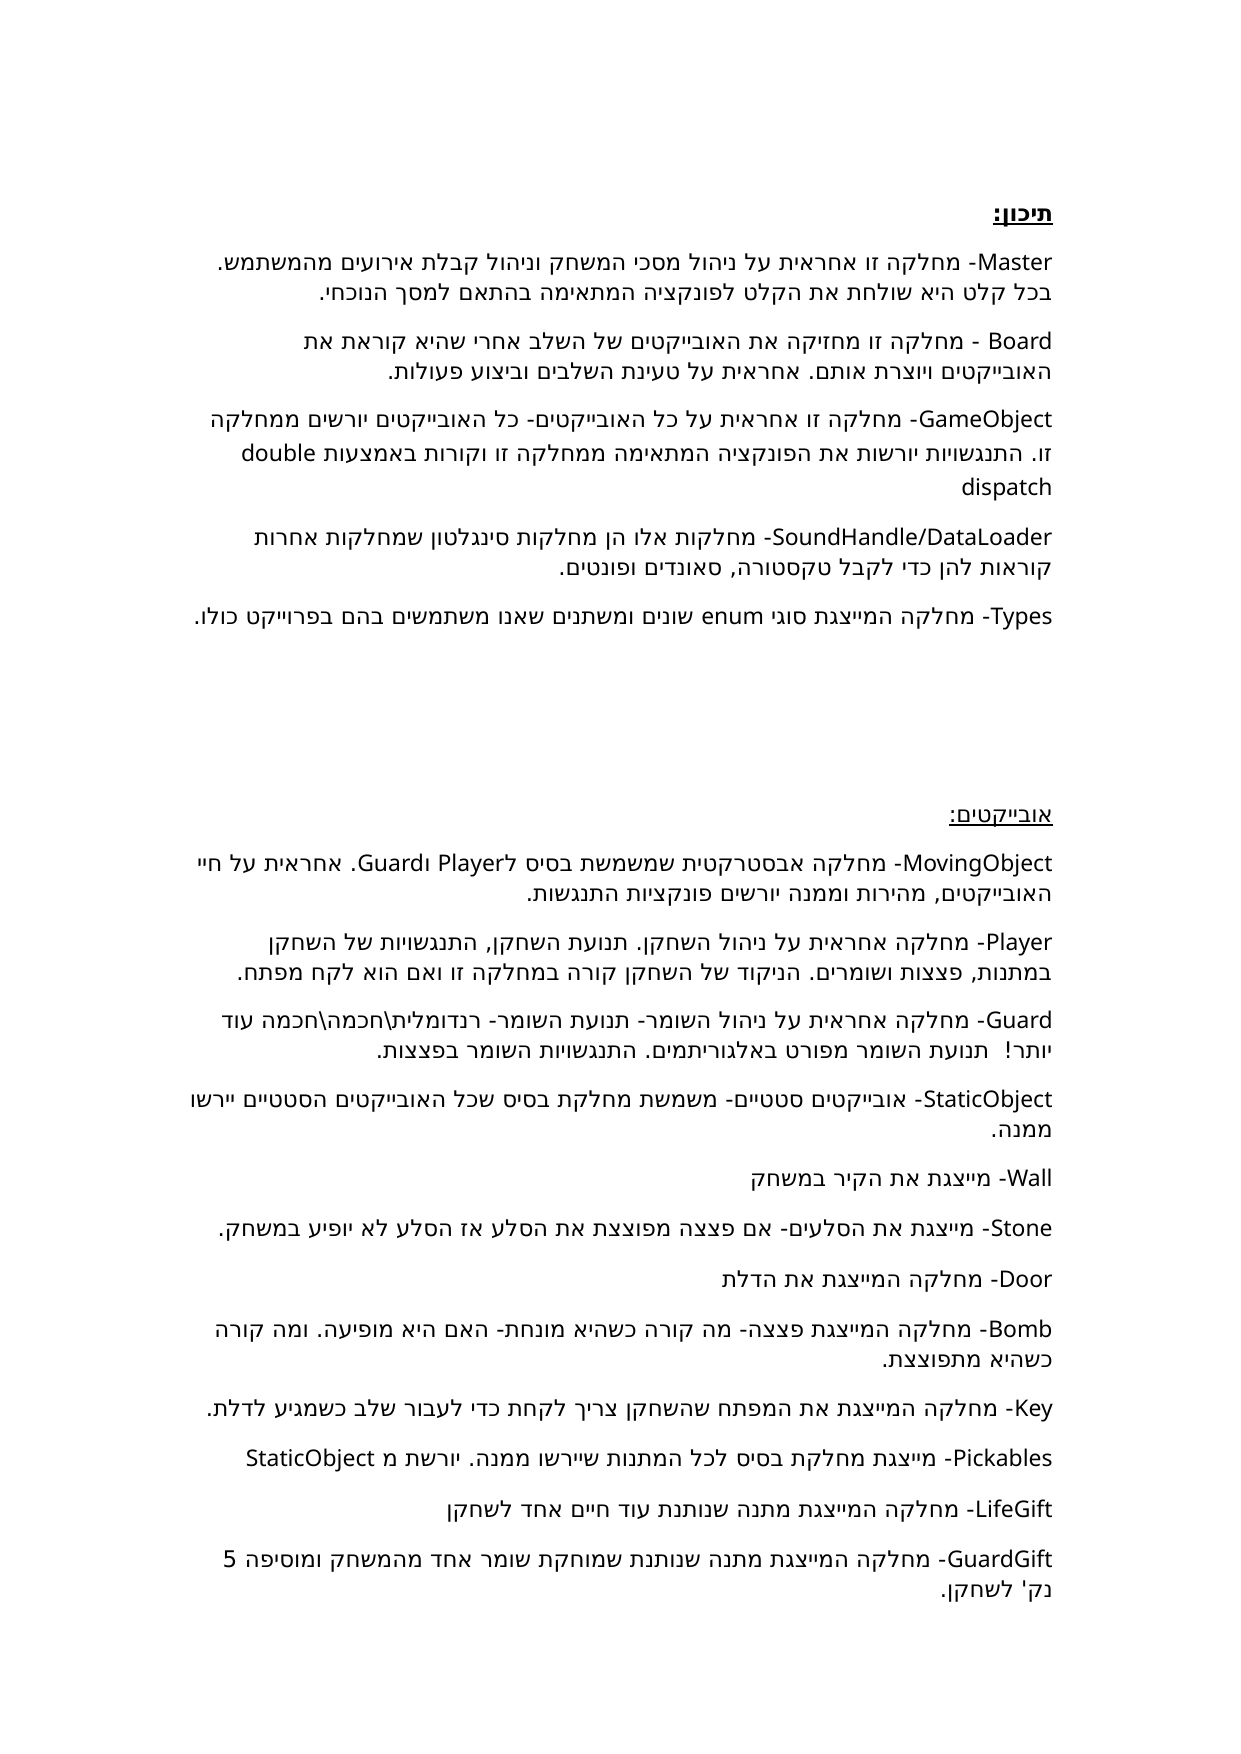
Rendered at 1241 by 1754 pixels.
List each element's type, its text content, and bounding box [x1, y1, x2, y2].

text Pickables- מייצגת מחלקת בסיס לכל המתנות שיירשו ממנה. יורשת מ StaticObject [187, 1442, 1053, 1473]
text אובייקטים: [187, 801, 1053, 828]
text GameObject- מחלקה זו אחראית על כל האובייקטים- כל האובייקטים יורשים ממחלקה זו. התנגשויות יורשות את הפונקציה המתאימה ממחלקה זו וקורות באמצעות double dispatch [187, 403, 1053, 502]
text Key- מחלקה המייצגת את המפתח שהשחקן צריך לקחת כדי לעבור שלב כשמגיע לדלת. [187, 1392, 1053, 1423]
text Stone- מייצגת את הסלעים- אם פצצה מפוצצת את הסלע אז הסלע לא יופיע במשחק. [187, 1212, 1053, 1243]
text Player- מחלקה אחראית על ניהול השחקן. תנועת השחקן, התנגשויות של השחקן במתנות, פצצות ושומרים. הניקוד של השחקן קורה במחלקה זו ואם הוא לקח מפתח. [187, 925, 1053, 985]
text StaticObject- אובייקטים סטטיים- משמשת מחלקת בסיס שכל האובייקטים הסטטיים יירשו ממנה. [187, 1083, 1053, 1143]
text GuardGift- מחלקה המייצגת מתנה שנותנת שמוחקת שומר אחד מהמשחק ומוסיפה 5 נק' לשחקן. [187, 1543, 1053, 1603]
text Bomb- מחלקה המייצגת פצצה- מה קורה כשהיא מונחת- האם היא מופיעה. ומה קורה כשהיא מתפוצצת. [187, 1313, 1053, 1373]
text LifeGift- מחלקה המייצגת מתנה שנותנת עוד חיים אחד לשחקן [187, 1492, 1053, 1524]
text Wall- מייצגת את הקיר במשחק [187, 1162, 1053, 1193]
text Guard- מחלקה אחראית על ניהול השומר- תנועת השומר- רנדומלית\חכמה\חכמה עוד יותר! תנועת השומר מפורט באלגוריתמים. התנגשויות השומר בפצצות. [187, 1004, 1053, 1064]
text תיכון: [187, 200, 1053, 227]
text Types- מחלקה המייצגת סוגי enum שונים ומשתנים שאנו משתמשים בהם בפרוייקט כולו. [187, 599, 1053, 631]
text Door- מחלקה המייצגת את הדלת [187, 1262, 1053, 1294]
text Board - מחלקה זו מחזיקה את האובייקטים של השלב אחרי שהיא קוראת את האובייקטים ויוצרת אותם. אחראית על טעינת השלבים וביצוע פעולות. [187, 324, 1053, 384]
text SoundHandle/DataLoader- מחלקות אלו הן מחלקות סינגלטון שמחלקות אחרות קוראות להן כדי לקבל טקסטורה, סאונדים ופונטים. [187, 521, 1053, 581]
text MovingObject- מחלקה אבסטרקטית שמשמשת בסיס לPlayer וGuard. אחראית על חיי האובייקטים, מהירות וממנה יורשים פונקציות התנגשות. [187, 847, 1053, 907]
text Master- מחלקה זו אחראית על ניהול מסכי המשחק וניהול קבלת אירועים מהמשתמש. בכל קלט היא שולחת את הקלט לפונקציה המתאימה בהתאם למסך הנוכחי. [187, 246, 1053, 306]
